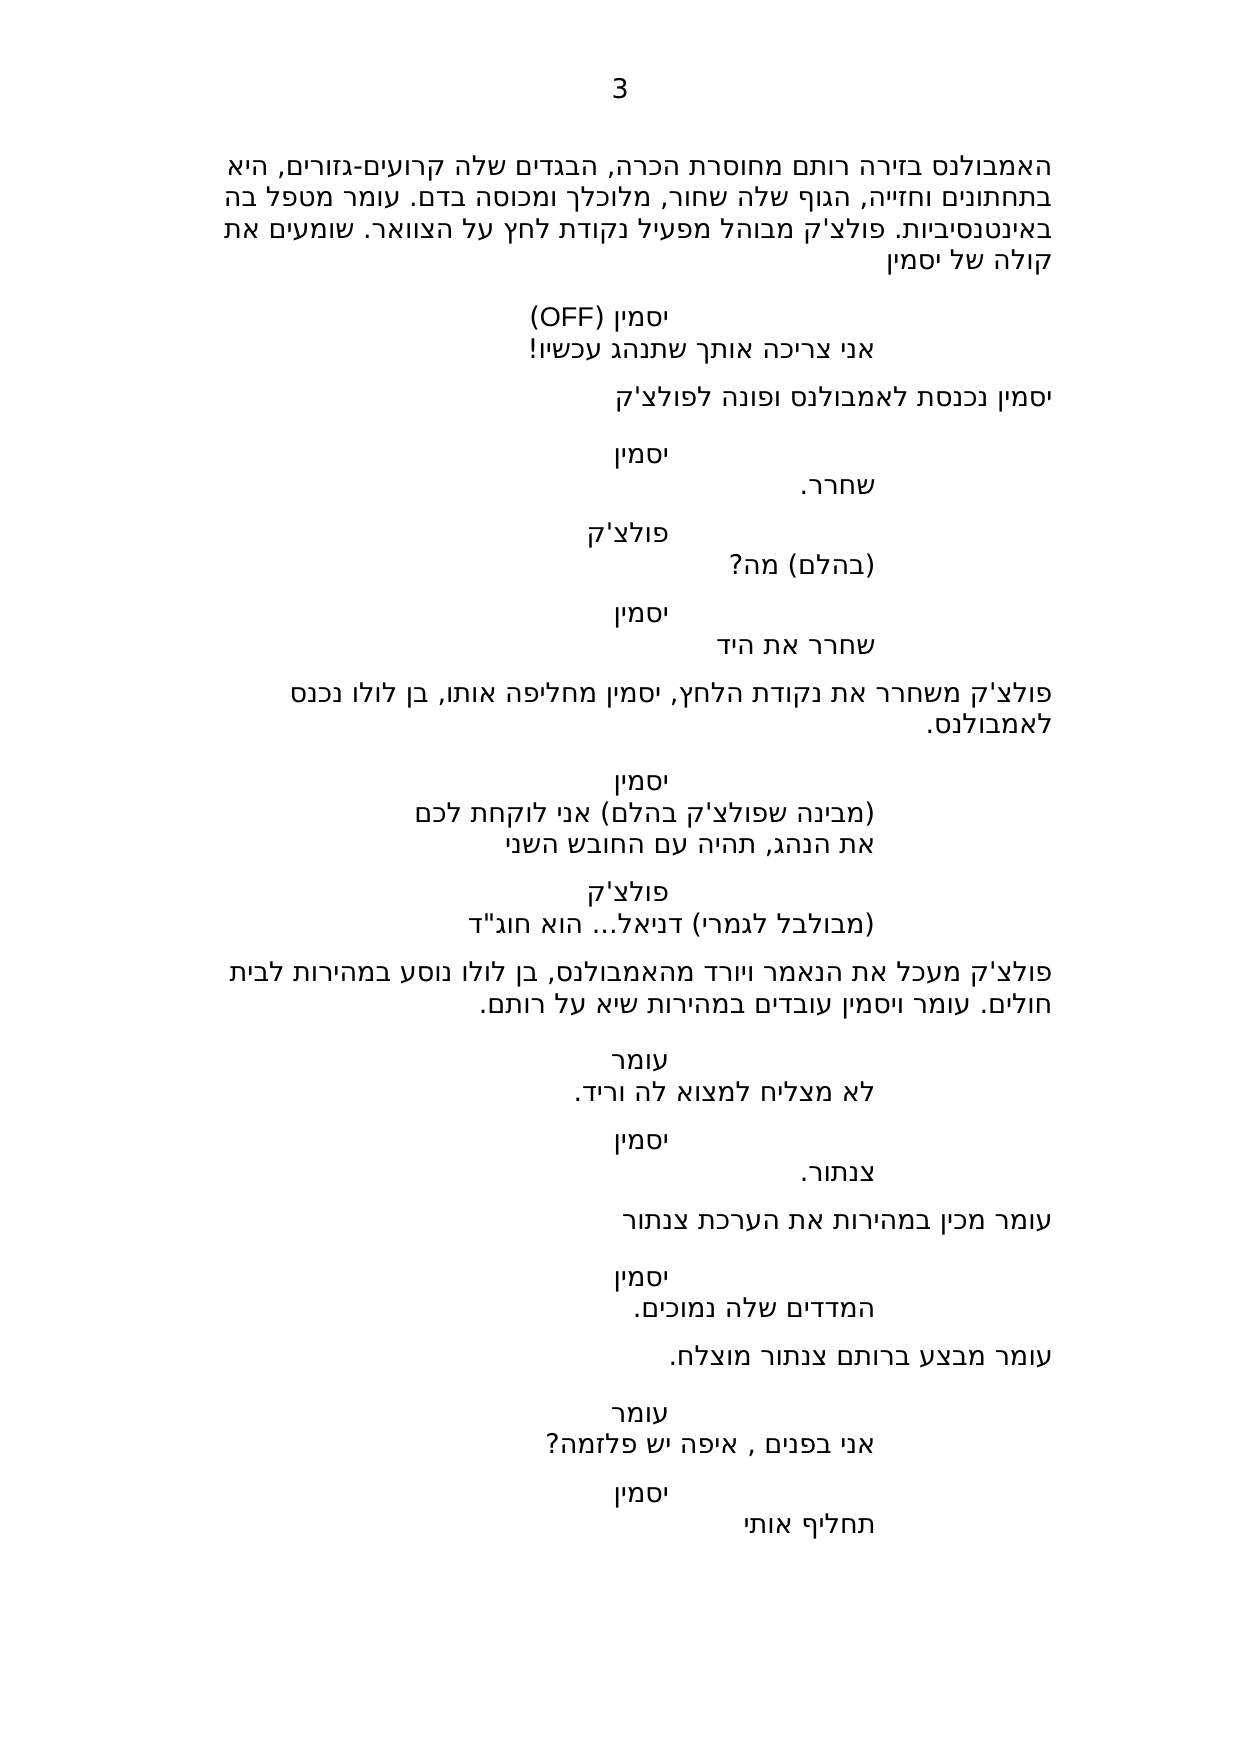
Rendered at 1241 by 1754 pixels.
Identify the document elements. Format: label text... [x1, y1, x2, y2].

text פולצ'ק משחרר את נקודת הלחץ, יסמין מחליפה אותו, בן לולו נכנס לאמבולנס. [187, 677, 1053, 740]
text עומר [412, 1397, 669, 1429]
text יסמין (off) [412, 301, 669, 333]
text יסמין נכנסת לאמבולנס ופונה לפולצ'ק [187, 381, 1053, 413]
text האמבולנס בזירה רותם מחוסרת הכרה, הבגדים שלה קרועים-גזורים, היא בתחתונים וחזייה, הגוף שלה שחור, מלוכלך ומכוסה בדם. עומר מטפל בה באינטנסיביות. פולצ'ק מבוהל מפעיל נקודת לחץ על הצוואר. שומעים את קולה של יסמין [187, 150, 1053, 276]
text תחליף אותי [406, 1508, 876, 1540]
text יסמין [412, 765, 669, 797]
text אני צריכה אותך שתנהג עכשיו! [406, 333, 876, 365]
text שחרר את היד [406, 629, 876, 661]
text צנתור. [406, 1156, 876, 1188]
text אני בפנים , איפה יש פלזמה? [406, 1429, 876, 1460]
text (בהלם) מה? [406, 549, 876, 581]
text יסמין [412, 1124, 669, 1156]
text יסמין [412, 1261, 669, 1292]
text פולצ'ק [412, 877, 669, 908]
text המדדים שלה נמוכים. [406, 1292, 876, 1324]
text יסמין [412, 438, 669, 469]
text יסמין [412, 1477, 669, 1508]
text (מבולבל לגמרי) דניאל... הוא חוג"ד [406, 908, 876, 940]
text עומר מכין במהירות את הערכת צנתור [187, 1204, 1053, 1236]
text עומר מבצע ברותם צנתור מוצלח. [187, 1341, 1053, 1372]
text פולצ'ק [412, 518, 669, 549]
text פולצ'ק מעכל את הנאמר ויורד מהאמבולנס, בן לולו נוסע במהירות לבית חולים. עומר ויסמין עובדים במהירות שיא על רותם. [187, 957, 1053, 1020]
text לא מצליח למצוא לה וריד. [406, 1076, 876, 1108]
text שחרר. [406, 469, 876, 501]
text יסמין [412, 597, 669, 629]
text (מבינה שפולצ'ק בהלם) אני לוקחת לכם את הנהג, תהיה עם החובש השני [406, 797, 876, 860]
text עומר [412, 1045, 669, 1076]
